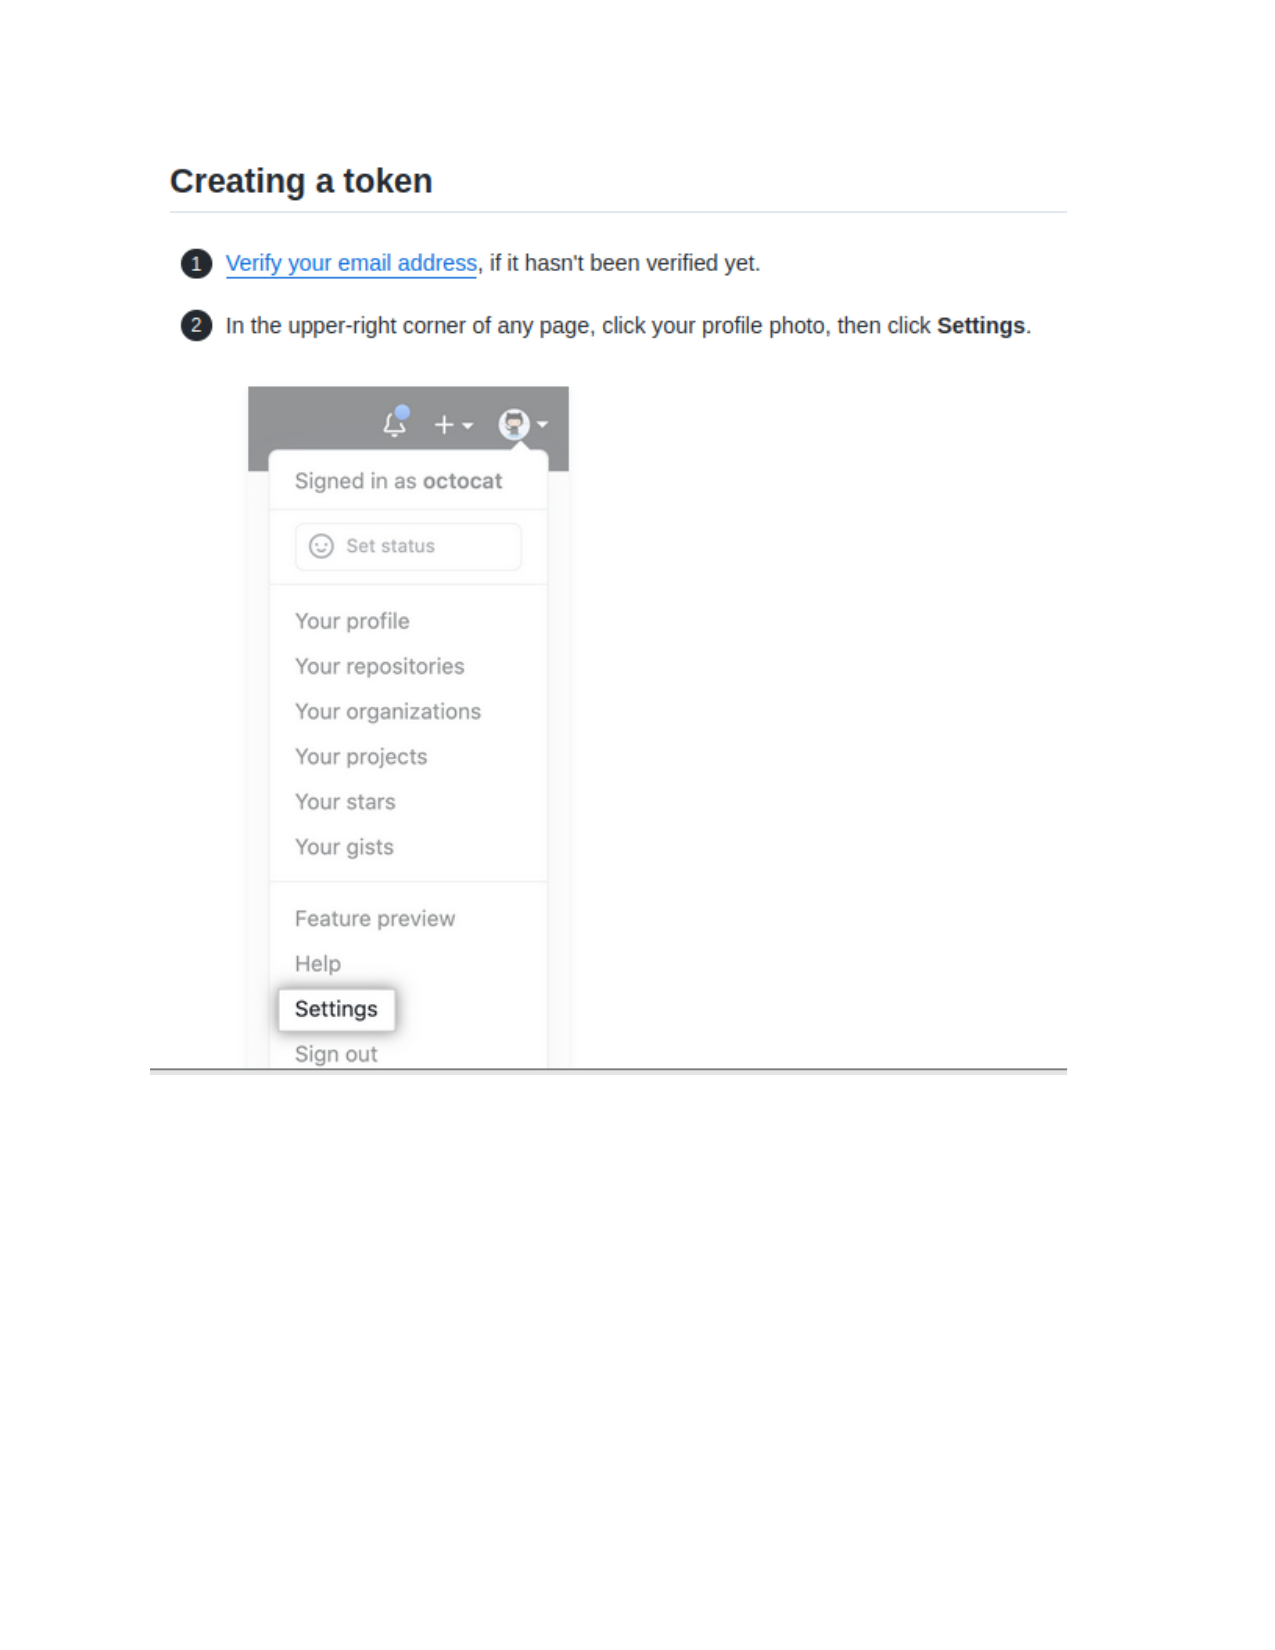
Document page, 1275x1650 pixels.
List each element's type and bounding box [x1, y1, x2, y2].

picture [150, 150, 1068, 1075]
